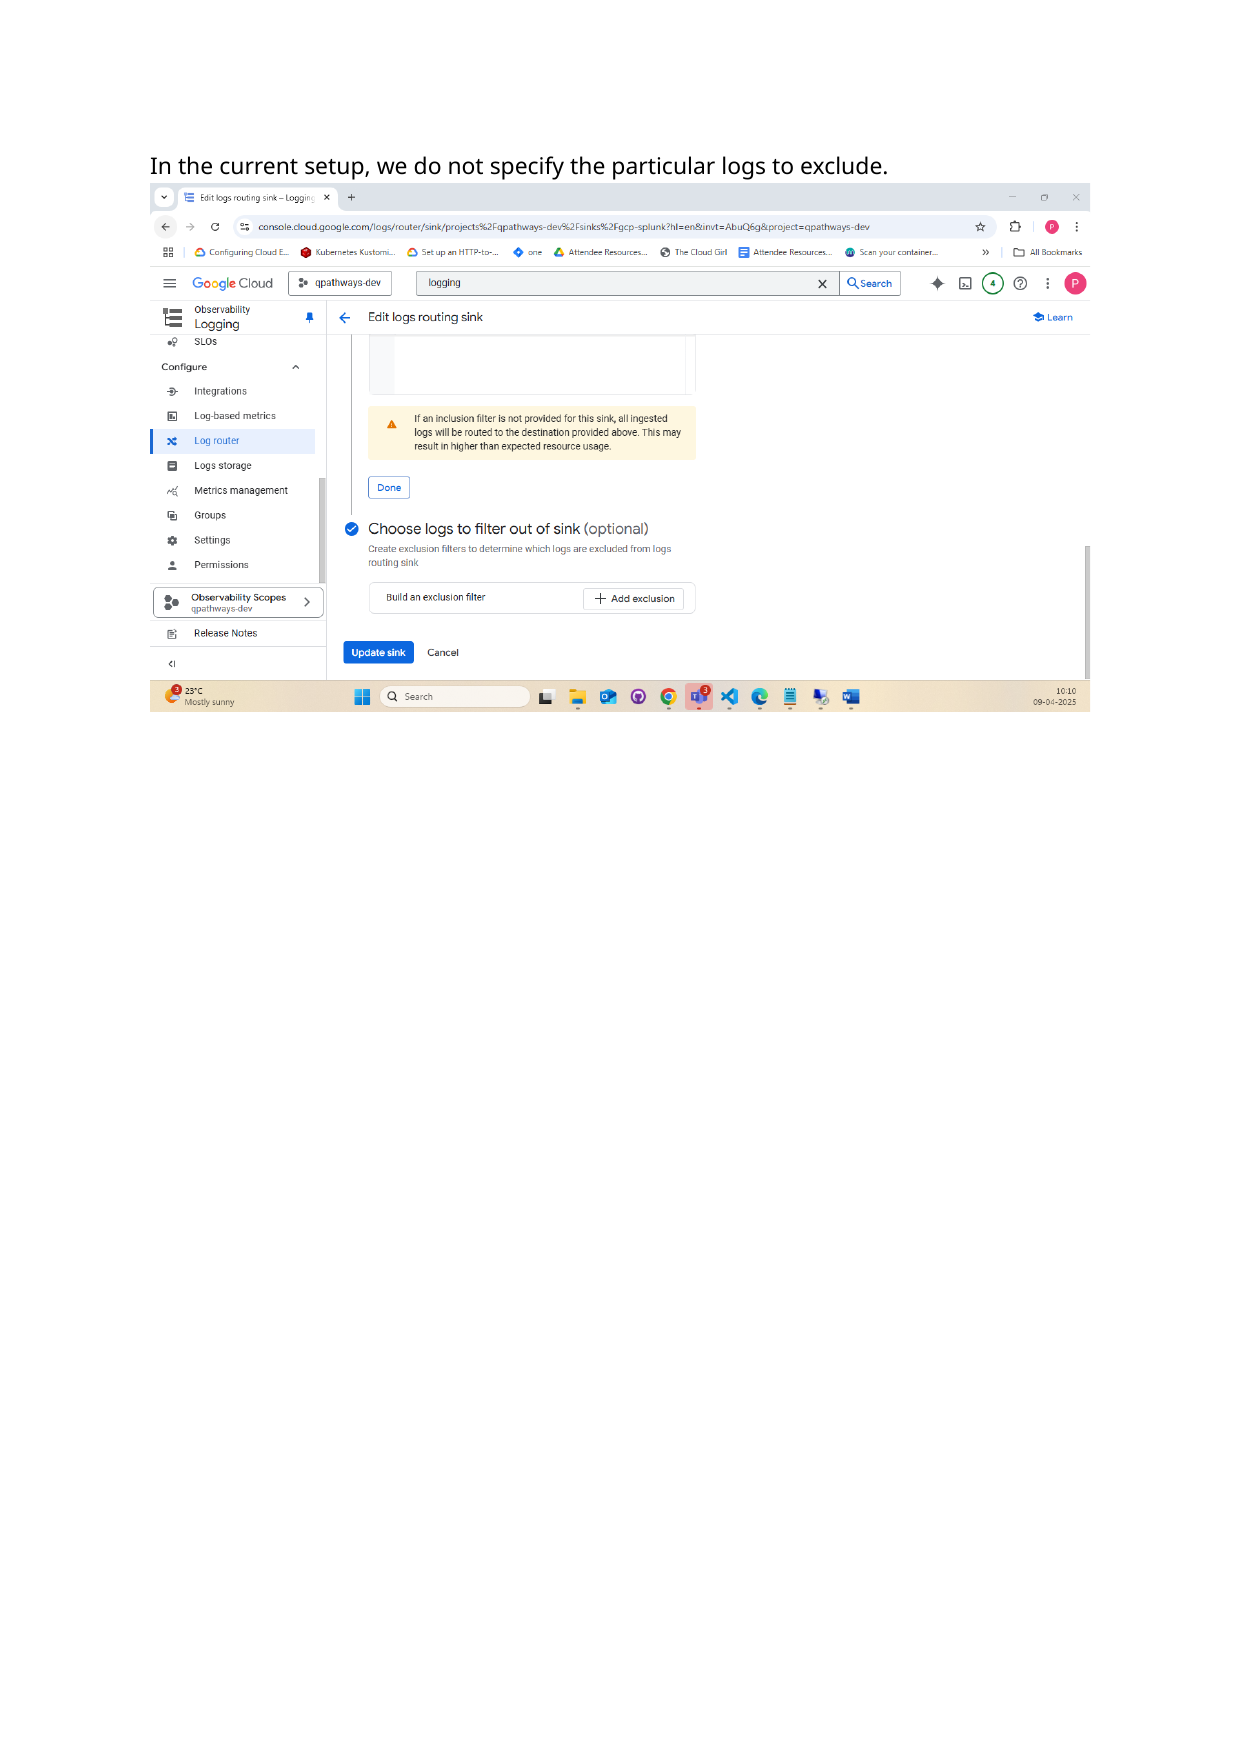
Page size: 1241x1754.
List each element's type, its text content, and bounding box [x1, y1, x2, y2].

text Created the sink using the Pub/Sub topic. In the current setup, we do not specify the particular logs to include. In the current setup, we do not specify the particular logs to exclude. [150, 150, 1090, 183]
picture [150, 183, 1091, 712]
